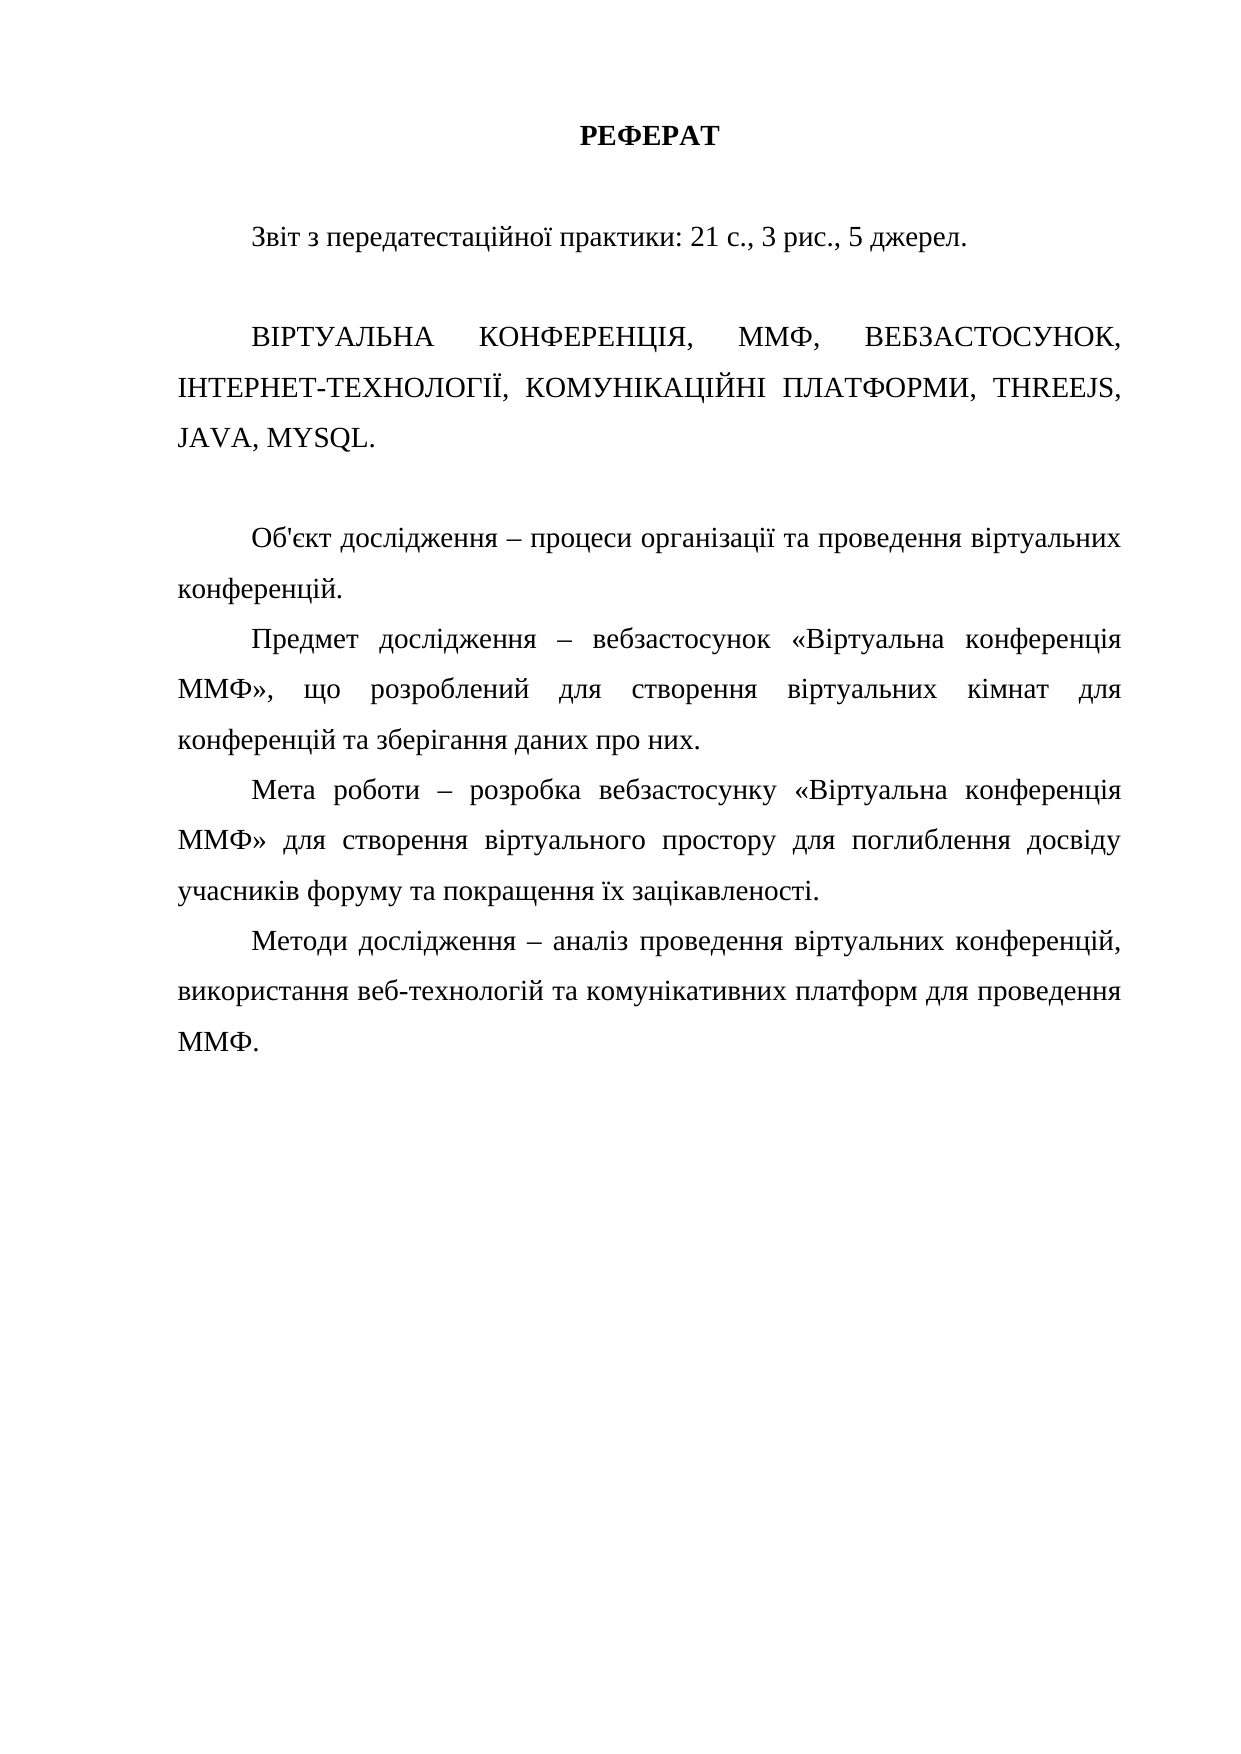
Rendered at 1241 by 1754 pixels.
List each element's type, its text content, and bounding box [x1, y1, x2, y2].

text ВІРТУАЛЬНА КОНФЕРЕНЦІЯ, ММФ, ВЕБЗАСТОСУНОК, ІНТЕРНЕТ-ТЕХНОЛОГІЇ, КОМУНІКАЦІЙНІ ПЛАТФОРМИ, THREEJS, JAVA, MYSQL. [177, 319, 1122, 453]
text Мета роботи – розробка вебзастосунку «Віртуальна конференція ММФ» для створення віртуального простору для поглиблення досвіду учасників форуму та покращення їх зацікавленості. [177, 772, 1122, 906]
text РЕФЕРАТ [177, 118, 1122, 152]
text Методи дослідження – аналіз проведення віртуальних конференцій, використання веб-технологій та комунікативних платформ для проведення ММФ. [177, 923, 1122, 1057]
text Звіт з передатестаційної практики: 21 с., 3 рис., 5 джерел. [177, 219, 1122, 252]
text Предмет дослідження – вебзастосунок «Віртуальна конференція ММФ», що розроблений для створення віртуальних кімнат для конференцій та зберігання даних про них. [177, 621, 1122, 755]
text Об'єкт дослідження – процеси організації та проведення віртуальних конференцій. [177, 521, 1122, 604]
